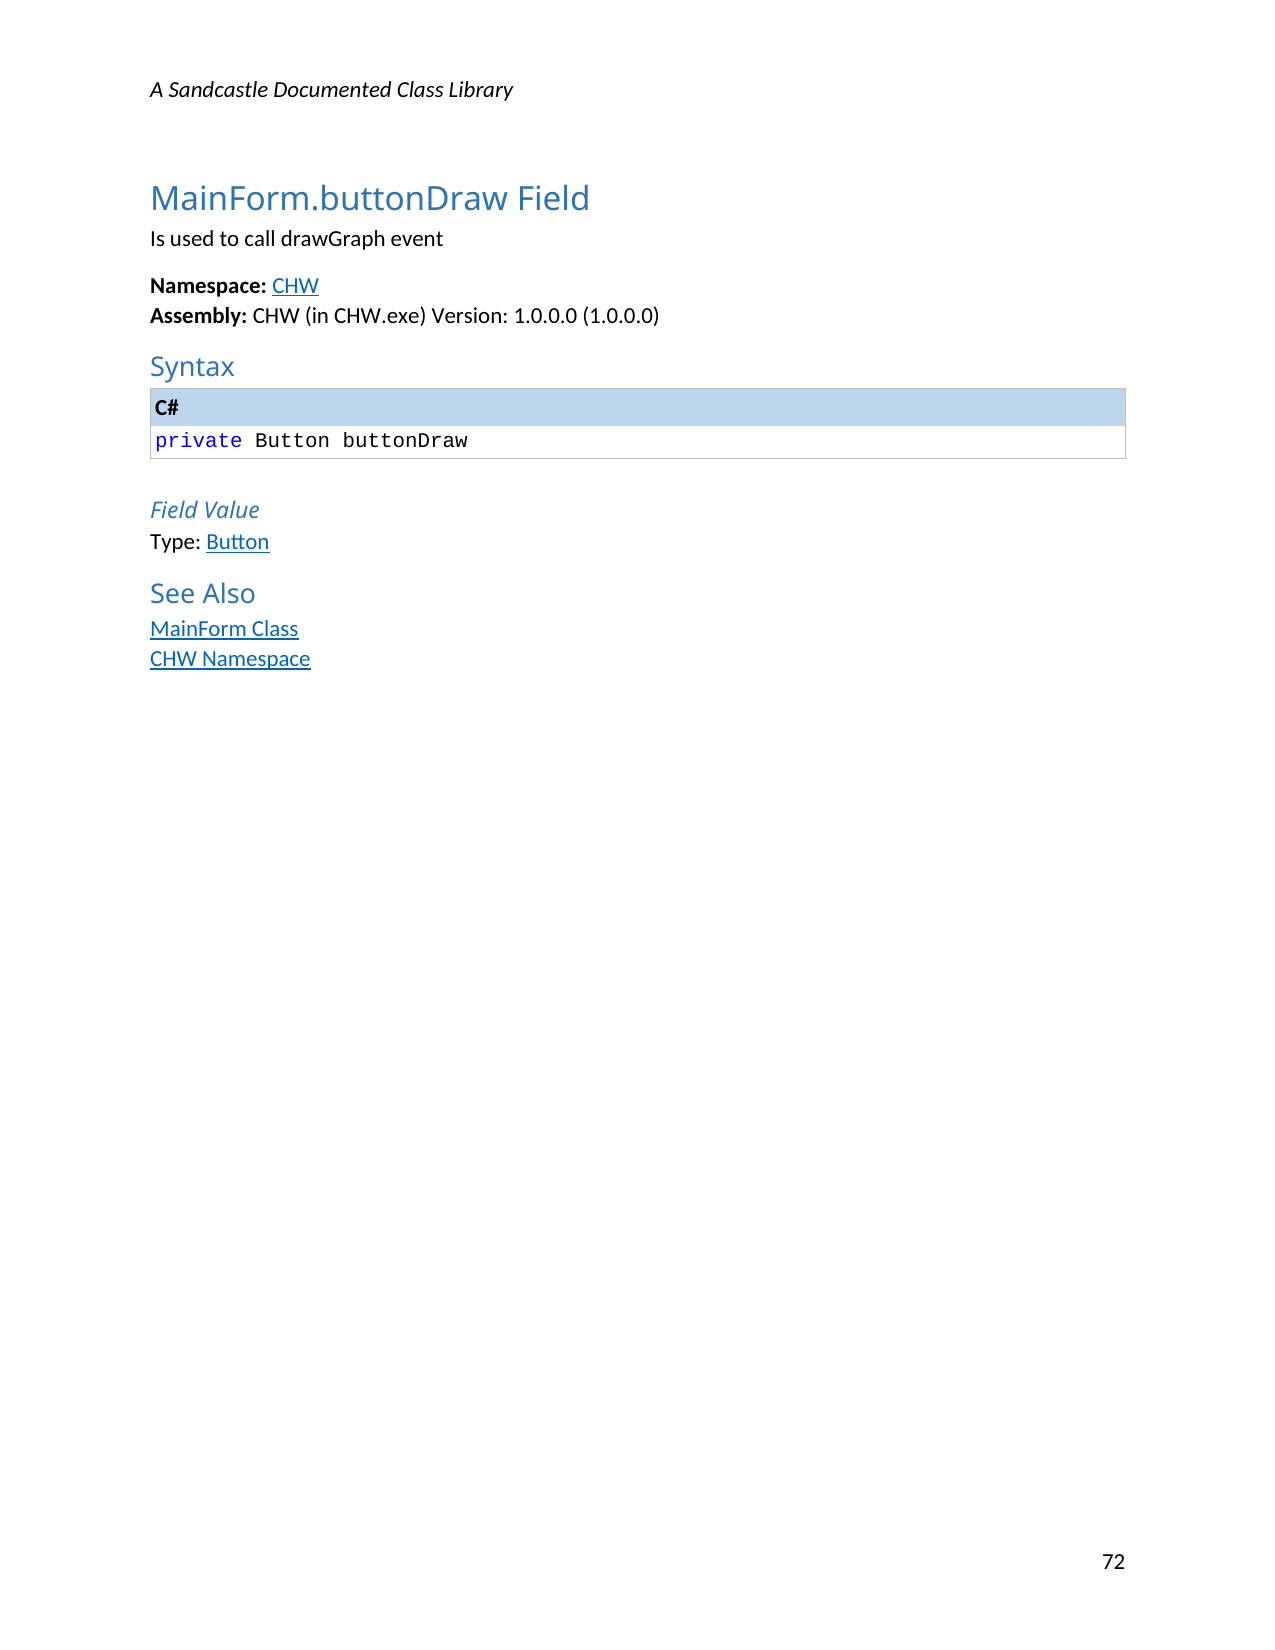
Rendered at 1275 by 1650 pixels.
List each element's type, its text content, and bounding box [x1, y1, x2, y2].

subtitle MainForm.buttonDraw Field [150, 175, 1125, 220]
subtitle See Also [150, 574, 1125, 611]
text MainForm Class [150, 614, 1125, 642]
text CHW Namespace [150, 644, 1125, 672]
text Type: Button [150, 527, 1125, 556]
table_header C# [151, 389, 1125, 426]
text Namespace: CHWAssembly: CHW (in CHW.exe) Version: 1.0.0.0 (1.0.0.0) [150, 271, 1125, 329]
subtitle Syntax [150, 348, 1125, 385]
table_cell private Button buttonDraw [151, 426, 1125, 458]
text Is used to call drawGraph event [150, 224, 1125, 252]
subtitle Field Value [150, 494, 1125, 525]
